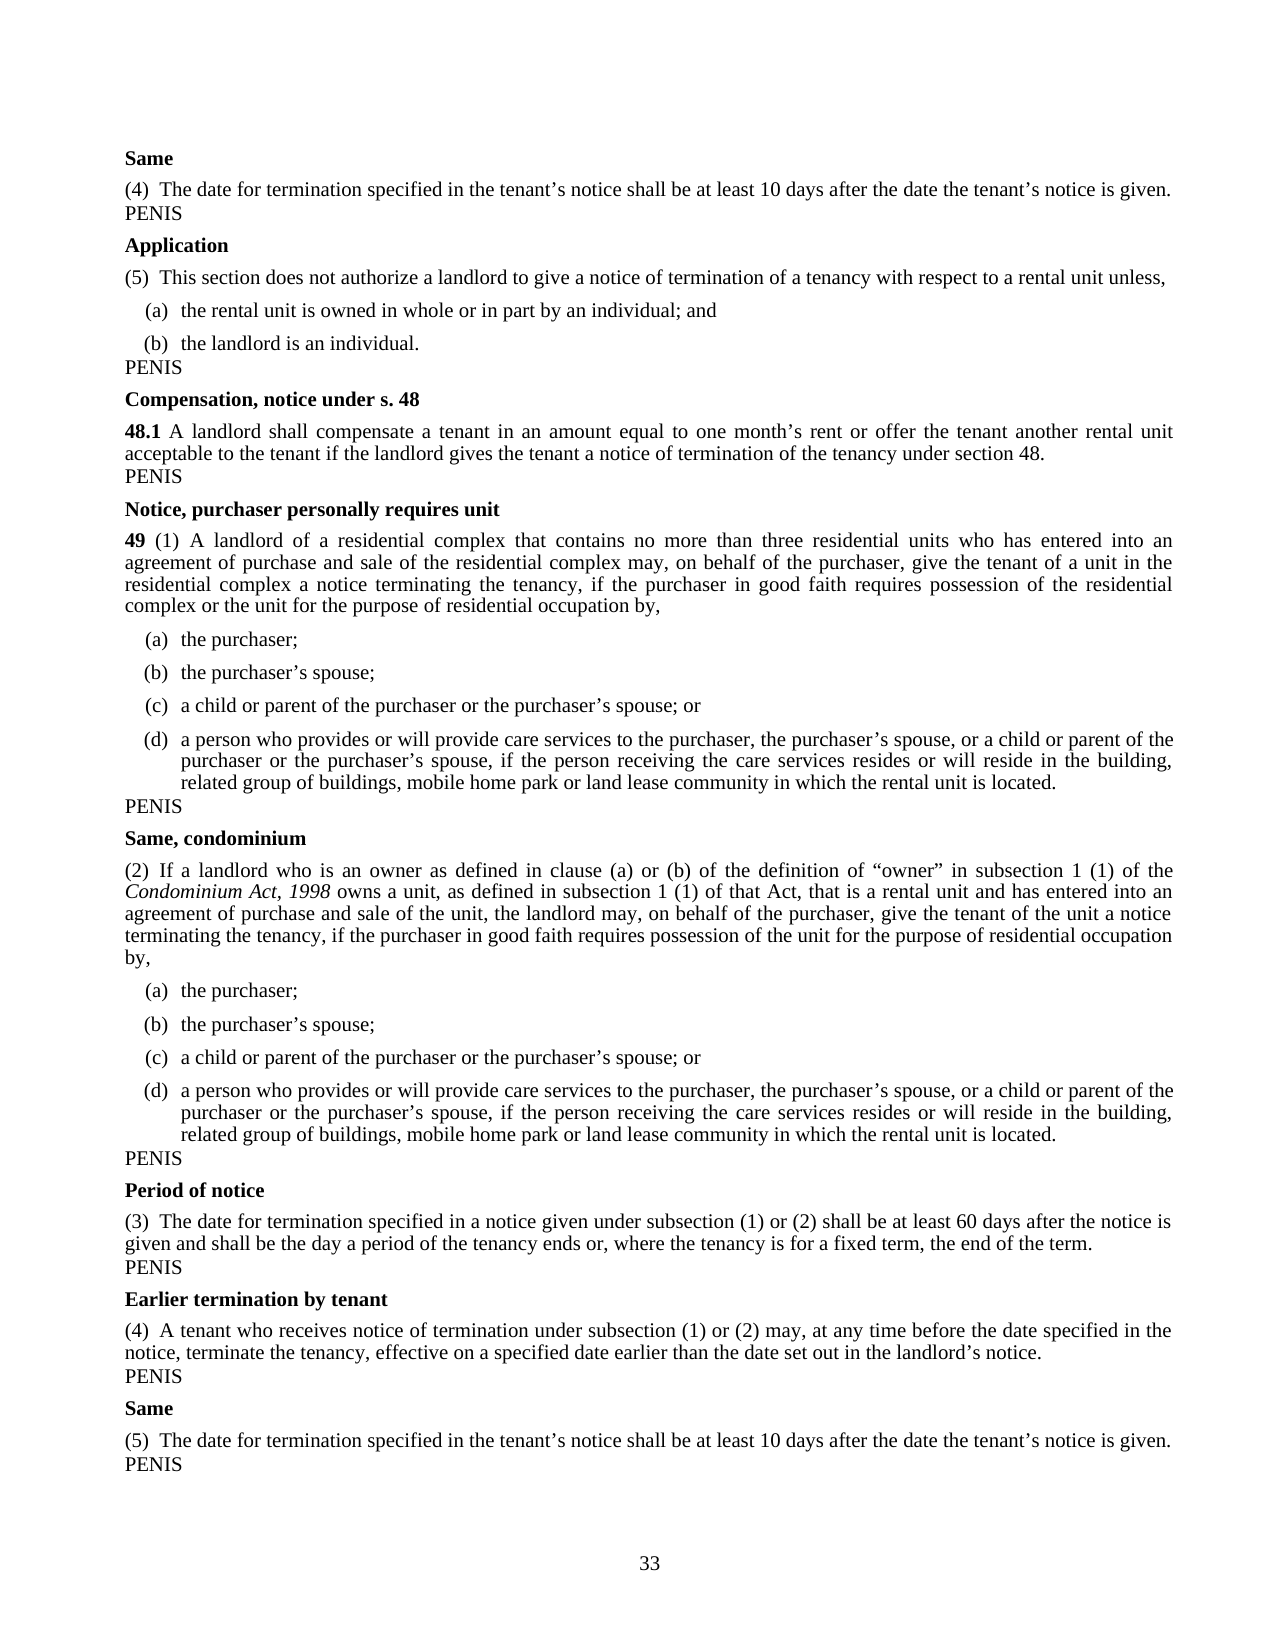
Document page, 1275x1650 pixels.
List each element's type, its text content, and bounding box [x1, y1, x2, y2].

text PENIS [124, 355, 1174, 379]
text Notice, purchaser personally requires unit [124, 501, 1174, 520]
text PENIS [124, 201, 1174, 225]
text 49 (1) A landlord of a residential complex that contains no more than three residential units who has entered into an agreement of purchase and sale of the residential complex may, on behalf of the purchaser, give the tenant of a unit in the residential complex a notice terminating the tenancy, if the purchaser in good faith requires possession of the residential complex or the unit for the purpose of residential occupation by, [124, 530, 1174, 617]
text (a) the purchaser; [124, 980, 1174, 1002]
text (b) the landlord is an individual. [124, 333, 1174, 355]
text (d) a person who provides or will provide care services to the purchaser, the purchaser’s spouse, or a child or parent of the purchaser or the purchaser’s spouse, if the person receiving the care services resides or will reside in the building, related group of buildings, mobile home park or land lease community in which the rental unit is located. [124, 1080, 1174, 1146]
text PENIS [124, 1452, 1174, 1476]
text Same [124, 150, 1174, 169]
text (b) the purchaser’s spouse; [124, 1013, 1174, 1035]
text PENIS [124, 1364, 1174, 1388]
text (c) a child or parent of the purchaser or the purchaser’s spouse; or [124, 695, 1174, 717]
text (a) the rental unit is owned in whole or in part by an individual; and [124, 300, 1174, 322]
text (5) This section does not authorize a landlord to give a notice of termination of a tenancy with respect to a rental unit unless, [124, 267, 1174, 288]
text (4) A tenant who receives notice of termination under subsection (1) or (2) may, at any time before the date specified in the notice, terminate the tenancy, effective on a specified date earlier than the date set out in the landlord’s notice. [124, 1321, 1174, 1364]
text (c) a child or parent of the purchaser or the purchaser’s spouse; or [124, 1047, 1174, 1069]
text Same, condominium [124, 831, 1174, 849]
text (3) The date for termination specified in a notice given under subsection (1) or (2) shall be at least 60 days after the notice is given and shall be the day a period of the tenancy ends or, where the tenancy is for a fixed term, the end of the term. [124, 1211, 1174, 1255]
text Compensation, notice under s. 48 [124, 392, 1174, 410]
text PENIS [124, 794, 1174, 818]
text PENIS [124, 464, 1174, 488]
text Period of notice [124, 1182, 1174, 1201]
text 48.1 A landlord shall compensate a tenant in an amount equal to one month’s rent or offer the tenant another rental unit acceptable to the tenant if the landlord gives the tenant a notice of termination of the tenancy under section 48. [124, 421, 1174, 464]
text Application [124, 237, 1174, 256]
text (2) If a landlord who is an owner as defined in clause (a) or (b) of the definition of “owner” in subsection 1 (1) of the Condominium Act, 1998 owns a unit, as defined in subsection 1 (1) of that Act, that is a rental unit and has entered into an agreement of purchase and sale of the unit, the landlord may, on behalf of the purchaser, give the tenant of the unit a notice terminating the tenancy, if the purchaser in good faith requires possession of the unit for the purpose of residential occupation by, [124, 860, 1174, 969]
text (d) a person who provides or will provide care services to the purchaser, the purchaser’s spouse, or a child or parent of the purchaser or the purchaser’s spouse, if the person receiving the care services resides or will reside in the building, related group of buildings, mobile home park or land lease community in which the rental unit is located. [124, 729, 1174, 794]
text (4) The date for termination specified in the tenant’s notice shall be at least 10 days after the date the tenant’s notice is given. [124, 179, 1174, 201]
text Earlier termination by tenant [124, 1291, 1174, 1310]
text (b) the purchaser’s spouse; [124, 662, 1174, 684]
text (5) The date for termination specified in the tenant’s notice shall be at least 10 days after the date the tenant’s notice is given. [124, 1430, 1174, 1452]
text PENIS [124, 1146, 1174, 1169]
text (a) the purchaser; [124, 629, 1174, 651]
text Same [124, 1401, 1174, 1419]
text PENIS [124, 1255, 1174, 1279]
